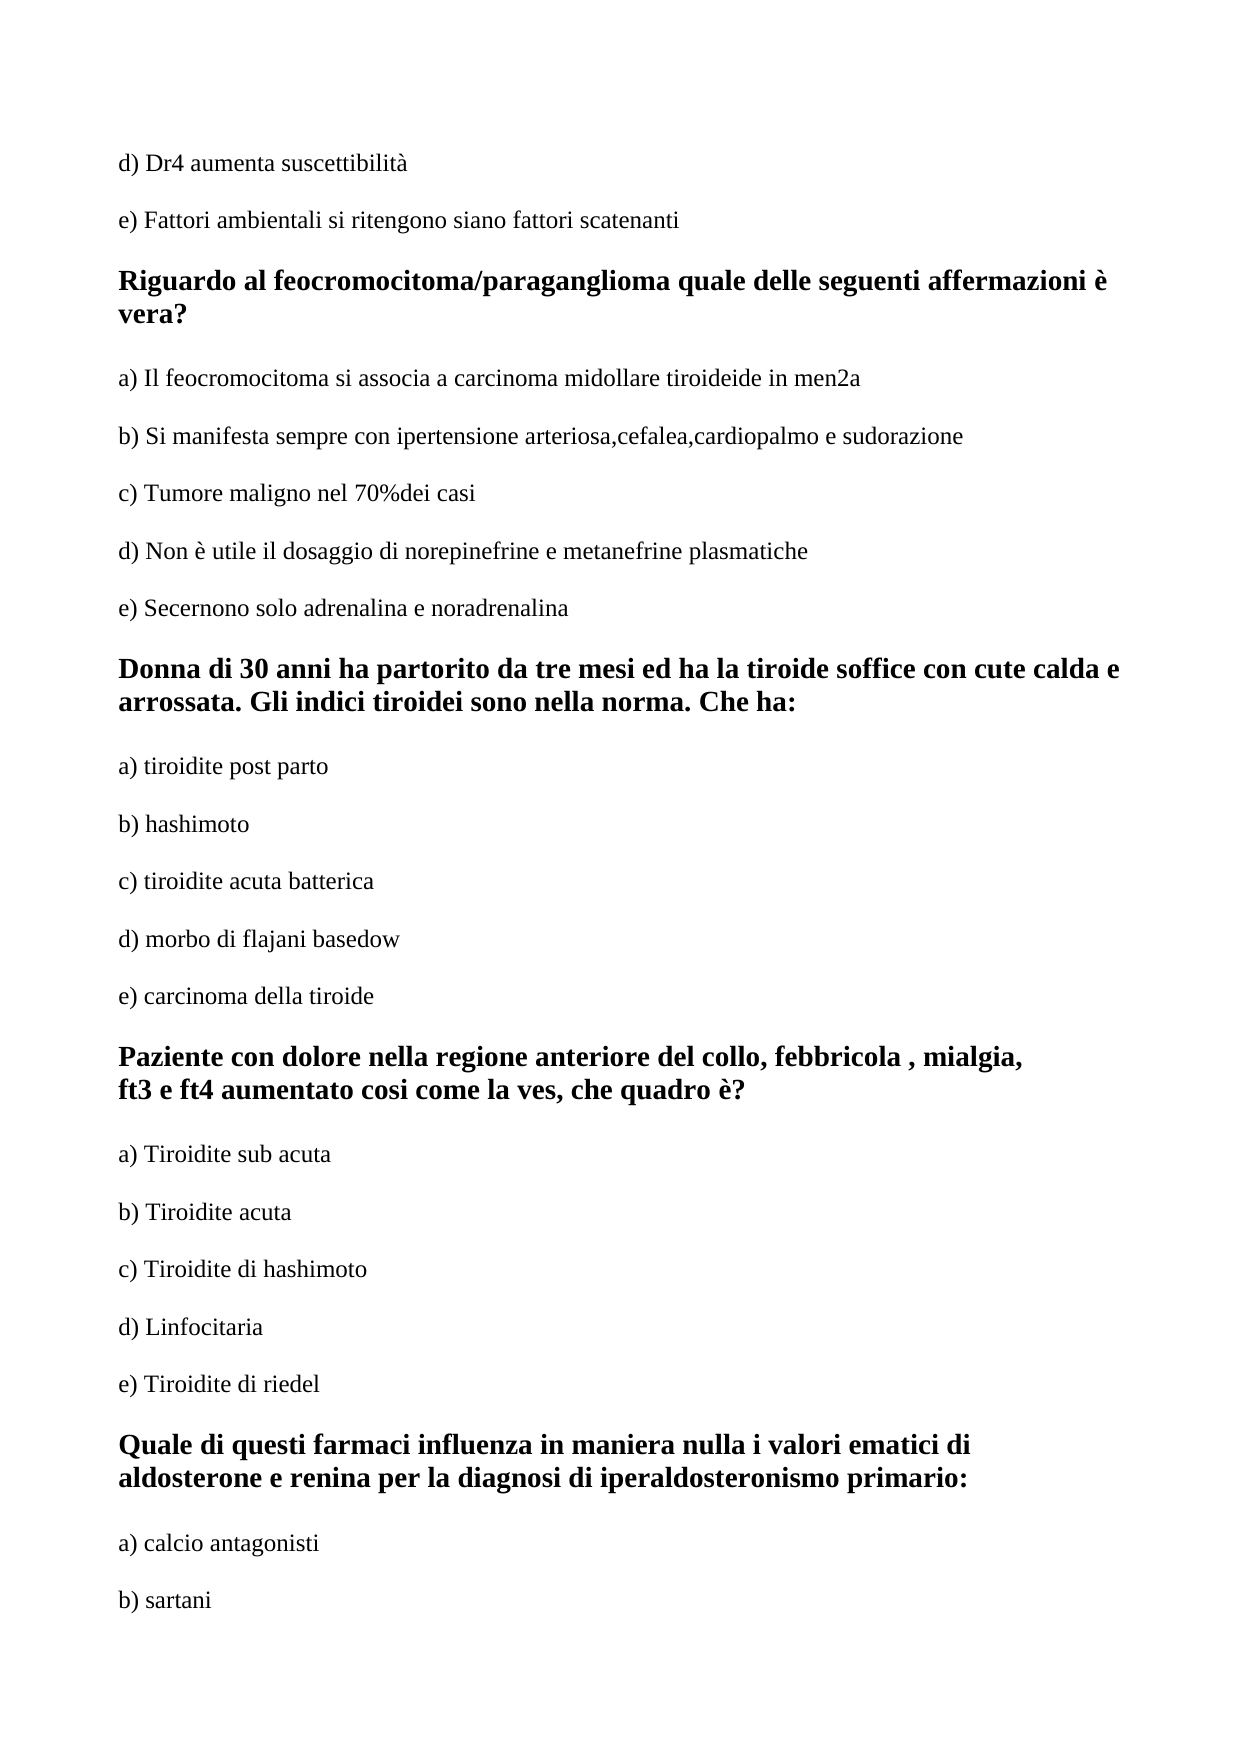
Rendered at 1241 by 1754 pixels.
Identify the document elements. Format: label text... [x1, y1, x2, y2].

text c) Tumore maligno nel 70%dei casi [118, 478, 1122, 507]
text e) Tiroidite di riedel [118, 1369, 1122, 1427]
text c) tiroidite acuta batterica [118, 866, 1122, 895]
text a) Tiroidite sub acuta [118, 1139, 1122, 1168]
text Paziente con dolore nella regione anteriore del collo, febbricola , mialgia, [118, 1010, 1122, 1072]
text b) sartani [118, 1585, 1122, 1614]
text Riguardo al feocromocitoma/paraganglioma quale delle seguenti affermazioni è vera? [118, 263, 1122, 330]
text b) hashimoto [118, 809, 1122, 838]
text Donna di 30 anni ha partorito da tre mesi ed ha la tiroide soffice con cute calda e arrossata. Gli indici tiroidei sono nella norma. Che ha: [118, 651, 1122, 718]
text a) Il feocromocitoma si associa a carcinoma midollare tiroideide in men2a [118, 363, 1122, 392]
text b) Tiroidite acuta [118, 1197, 1122, 1226]
text ft3 e ft4 aumentato cosi come la ves, che quadro è? [118, 1072, 1122, 1106]
text c) Tiroidite di hashimoto [118, 1254, 1122, 1283]
text d) Non è utile il dosaggio di norepinefrine e metanefrine plasmatiche [118, 536, 1122, 564]
text a) tiroidite post parto [118, 751, 1122, 780]
text d) Linfocitaria [118, 1312, 1122, 1341]
text d) morbo di flajani basedow [118, 924, 1122, 953]
text Quale di questi farmaci influenza in maniera nulla i valori ematici di aldosterone e renina per la diagnosi di iperaldosteronismo primario: [118, 1427, 1122, 1494]
text e) Fattori ambientali si ritengono siano fattori scatenanti [118, 205, 1122, 234]
text e) carcinoma della tiroide [118, 981, 1122, 1010]
text b) Si manifesta sempre con ipertensione arteriosa,cefalea,cardiopalmo e sudorazione [118, 421, 1122, 449]
text a) calcio antagonisti [118, 1528, 1122, 1556]
text e) Secernono solo adrenalina e noradrenalina [118, 593, 1122, 622]
text d) Dr4 aumenta suscettibilità [118, 148, 1122, 176]
